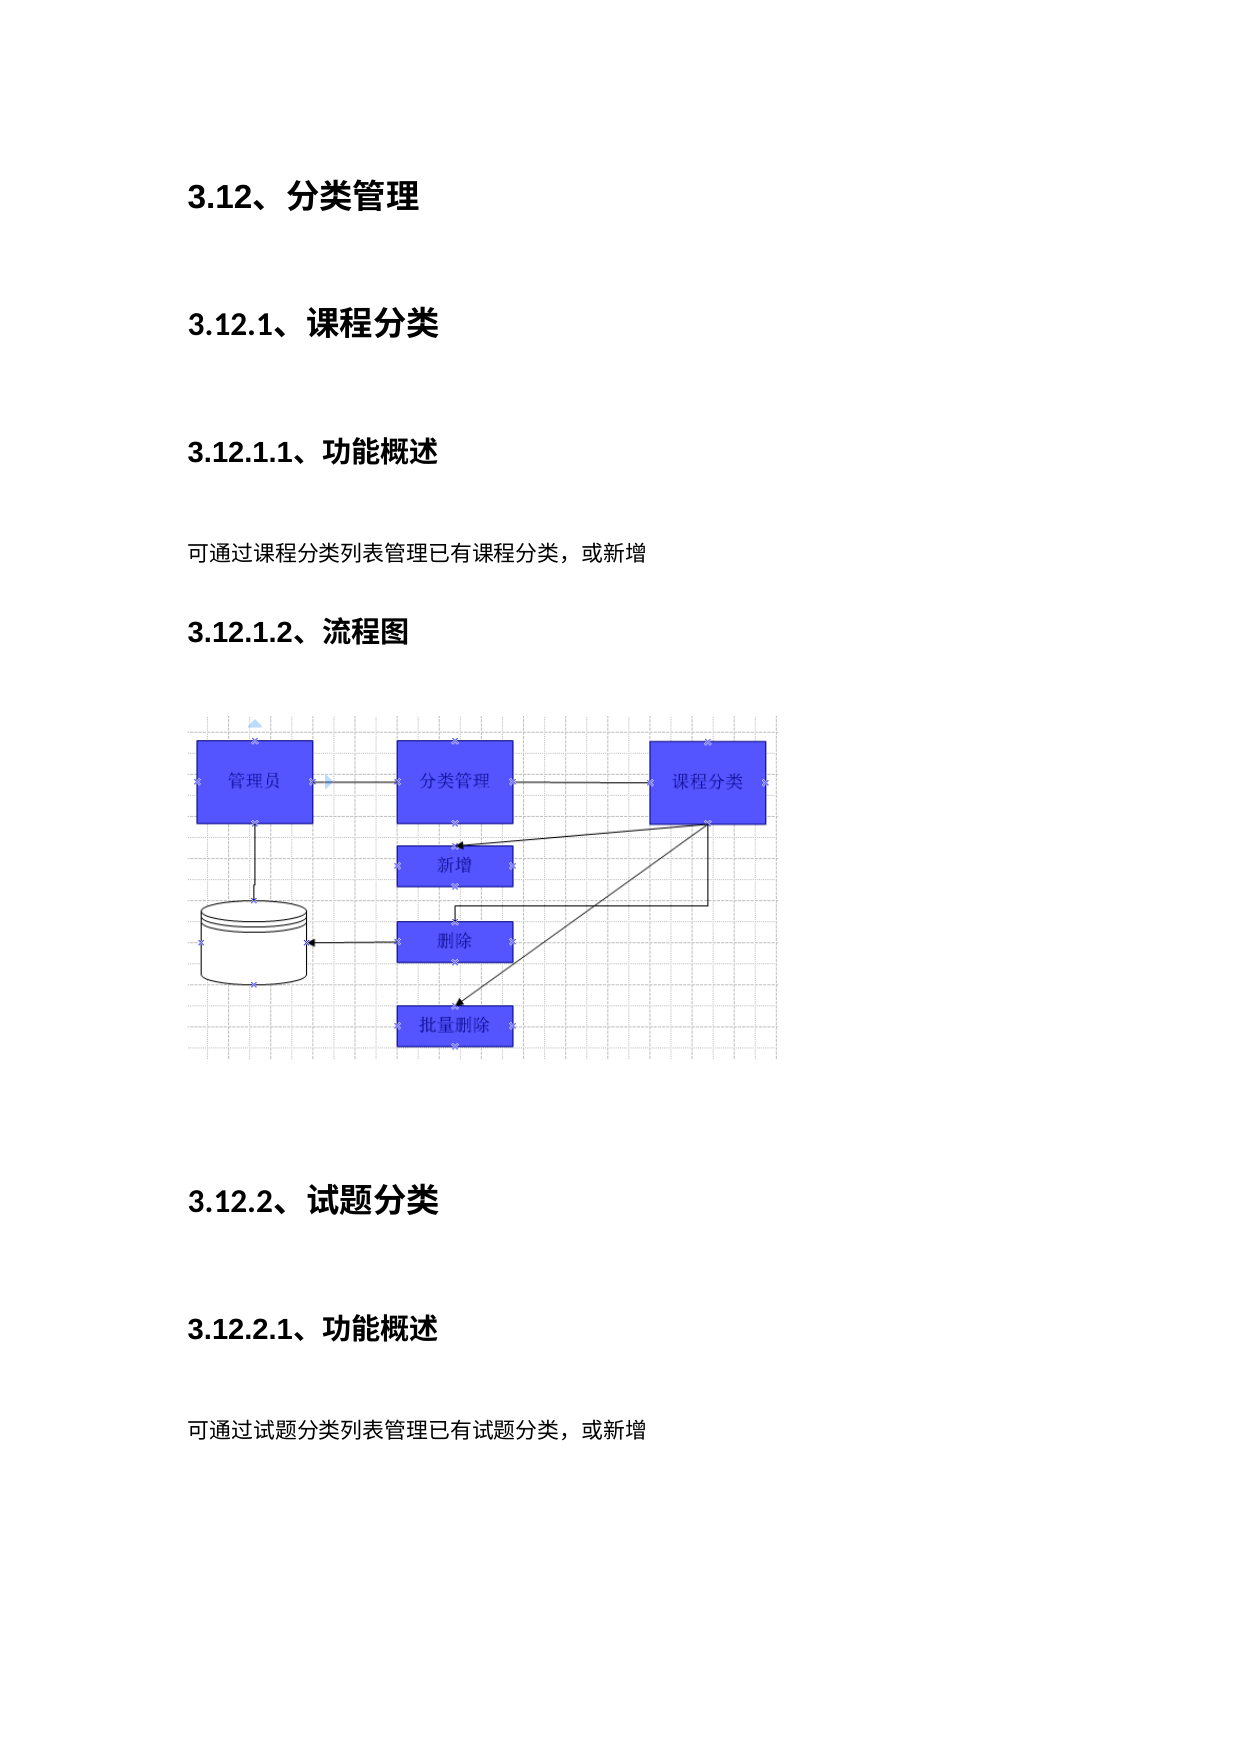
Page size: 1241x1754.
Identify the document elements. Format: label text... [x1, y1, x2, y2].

subtitle 3.12.1.2、流程图 [187, 598, 1053, 663]
subtitle 3.12.1.1、功能概述 [187, 418, 1053, 483]
subtitle 3.12.2.1、功能概述 [187, 1294, 1053, 1359]
subtitle 3.12.2、试题分类 [187, 1166, 1053, 1231]
subtitle 3.12.1、课程分类 [187, 289, 1053, 354]
subtitle 3.12、分类管理 [187, 162, 1053, 227]
text 可通过试题分类列表管理已有试题分类，或新增 [187, 1413, 1053, 1446]
text 可通过课程分类列表管理已有课程分类，或新增 [187, 536, 1053, 568]
picture [187, 716, 778, 1059]
